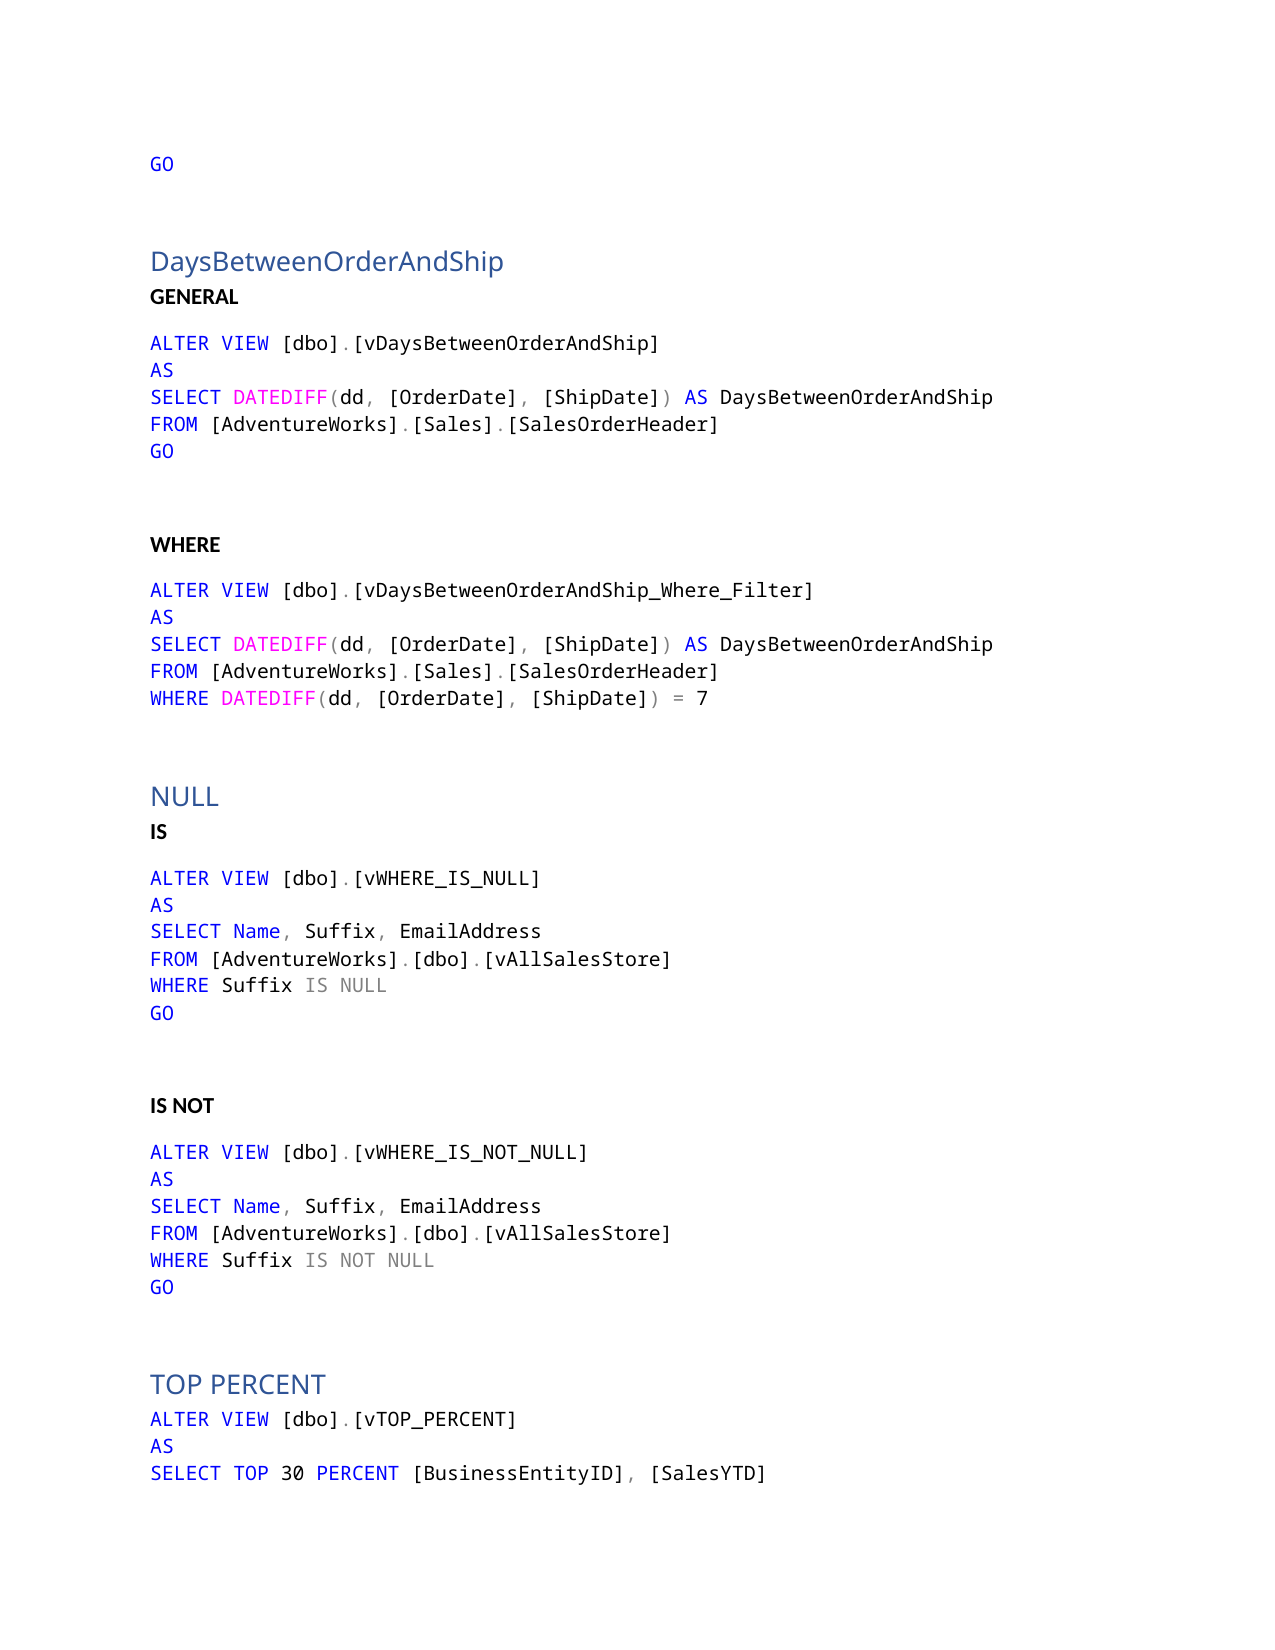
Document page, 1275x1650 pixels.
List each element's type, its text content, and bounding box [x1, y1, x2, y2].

text IS NOT [150, 1091, 1125, 1119]
text GO [150, 999, 1125, 1026]
subtitle NULL [150, 777, 1125, 814]
text ALTER VIEW [dbo].[vDaysBetweenOrderAndShip] [150, 329, 1125, 356]
text ALTER VIEW [dbo].[vWHERE_IS_NULL] [150, 864, 1125, 891]
text FROM [AdventureWorks].[Sales].[SalesOrderHeader] [150, 410, 1125, 437]
text SELECT TOP 30 PERCENT [BusinessEntityID], [SalesYTD] [150, 1459, 1125, 1486]
text FROM [AdventureWorks].[Sales].[SalesOrderHeader] [150, 658, 1125, 684]
text WHERE [150, 530, 1125, 558]
text ALTER VIEW [dbo].[vTOP_PERCENT] [150, 1406, 1125, 1432]
text AS [150, 1432, 1125, 1459]
text SELECT Name, Suffix, EmailAddress [150, 918, 1125, 945]
text SELECT DATEDIFF(dd, [OrderDate], [ShipDate]) AS DaysBetweenOrderAndShip [150, 383, 1125, 410]
text ALTER VIEW [dbo].[vWHERE_IS_NOT_NULL] [150, 1138, 1125, 1165]
text WHERE Suffix IS NOT NULL [150, 1246, 1125, 1273]
subtitle DaysBetweenOrderAndShip [150, 243, 1125, 279]
text SELECT DATEDIFF(dd, [OrderDate], [ShipDate]) AS DaysBetweenOrderAndShip [150, 631, 1125, 658]
text GO [150, 1273, 1125, 1300]
text FROM [AdventureWorks].[dbo].[vAllSalesStore] [150, 1219, 1125, 1246]
text SELECT Name, Suffix, EmailAddress [150, 1192, 1125, 1219]
text WHERE DATEDIFF(dd, [OrderDate], [ShipDate]) = 7 [150, 684, 1125, 712]
subtitle TOP PERCENT [150, 1366, 1125, 1403]
text GO [150, 437, 1125, 464]
text AS [150, 604, 1125, 631]
text AS [150, 1165, 1125, 1192]
text ALTER VIEW [dbo].[vDaysBetweenOrderAndShip_Where_Filter] [150, 577, 1125, 604]
text AS [150, 891, 1125, 918]
text GO [150, 150, 1125, 177]
text IS [150, 817, 1125, 845]
text AS [150, 356, 1125, 383]
text FROM [AdventureWorks].[dbo].[vAllSalesStore] [150, 945, 1125, 972]
text WHERE Suffix IS NULL [150, 972, 1125, 999]
text GENERAL [150, 282, 1125, 310]
